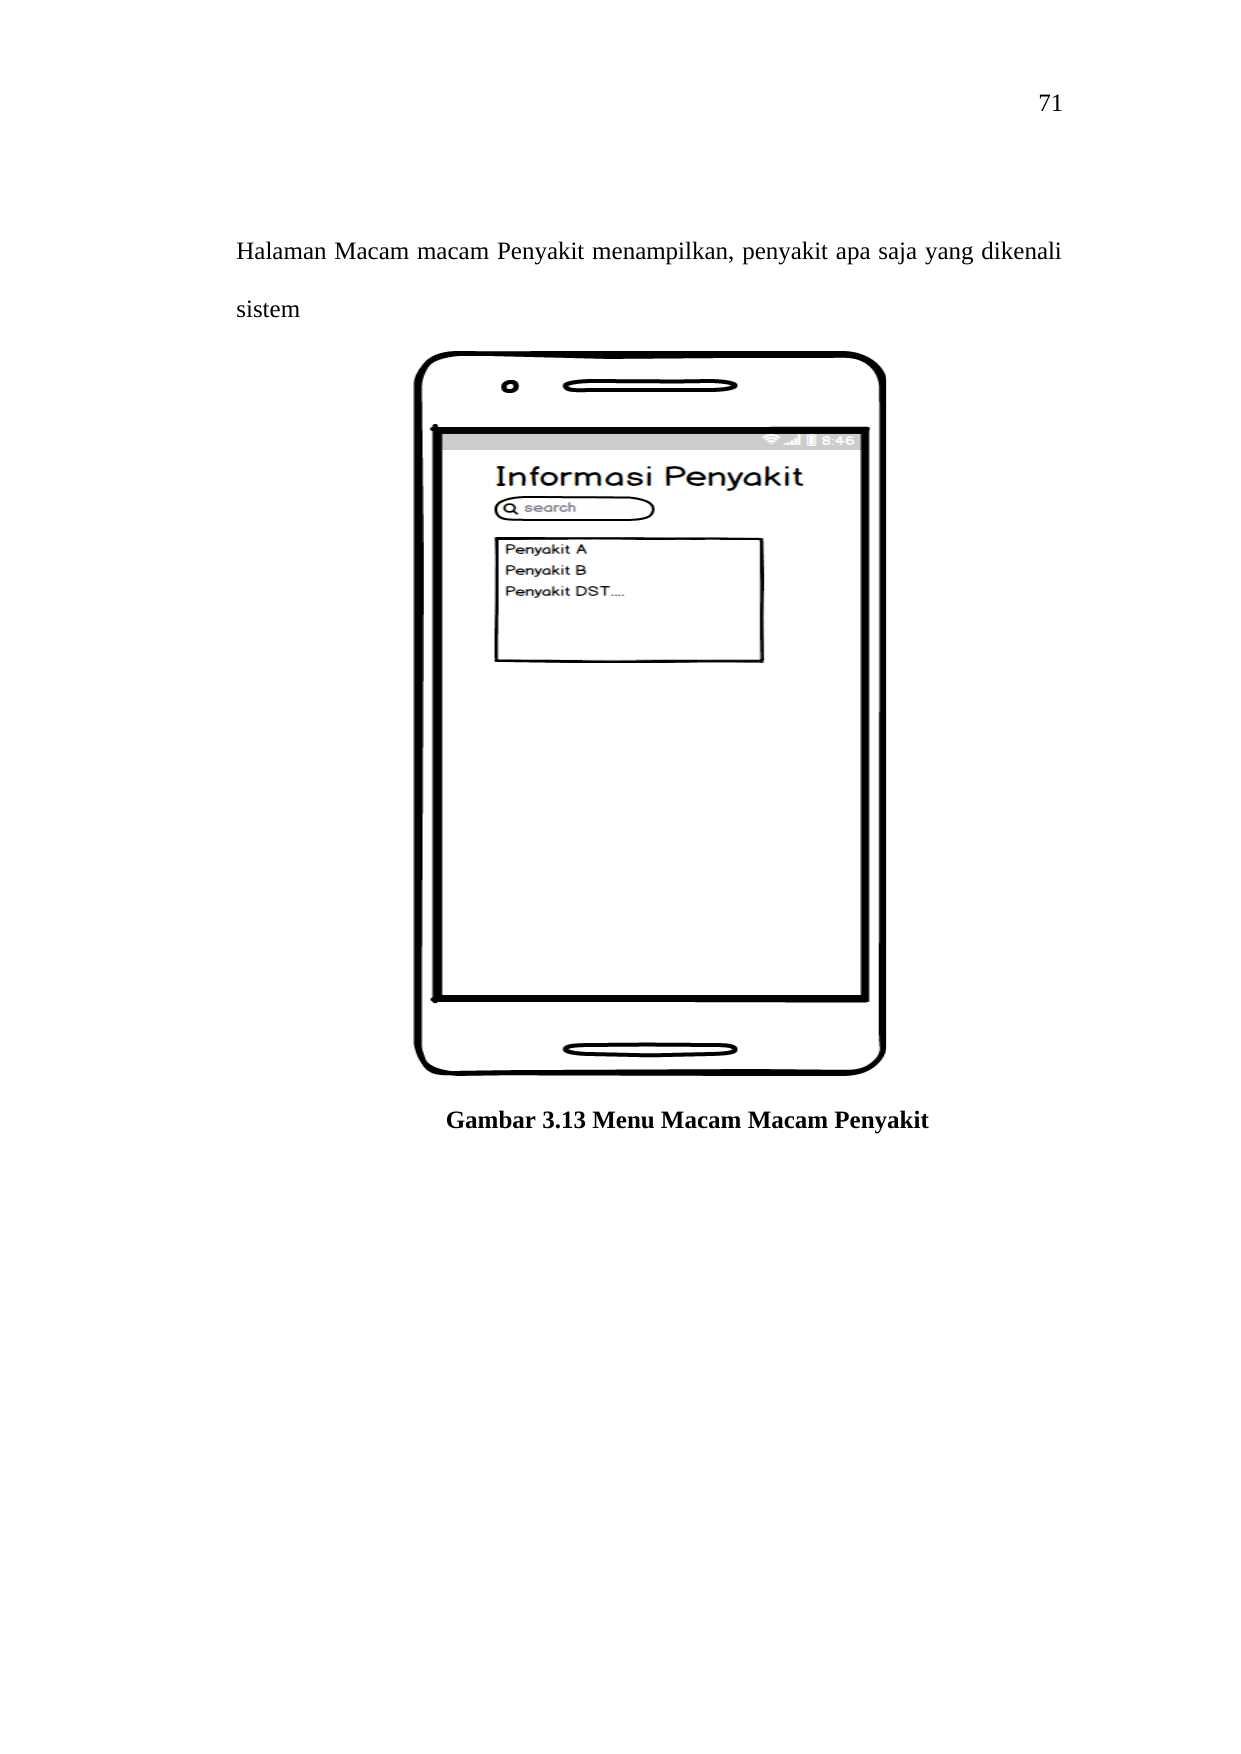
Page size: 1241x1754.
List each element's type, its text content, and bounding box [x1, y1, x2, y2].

text Gambar 3.13 Menu Macam Macam Penyakit [274, 1105, 1063, 1133]
picture [412, 351, 887, 1076]
text Halaman Macam macam Penyakit menampilkan, penyakit apa saja yang dikenali sistem [236, 236, 1063, 322]
